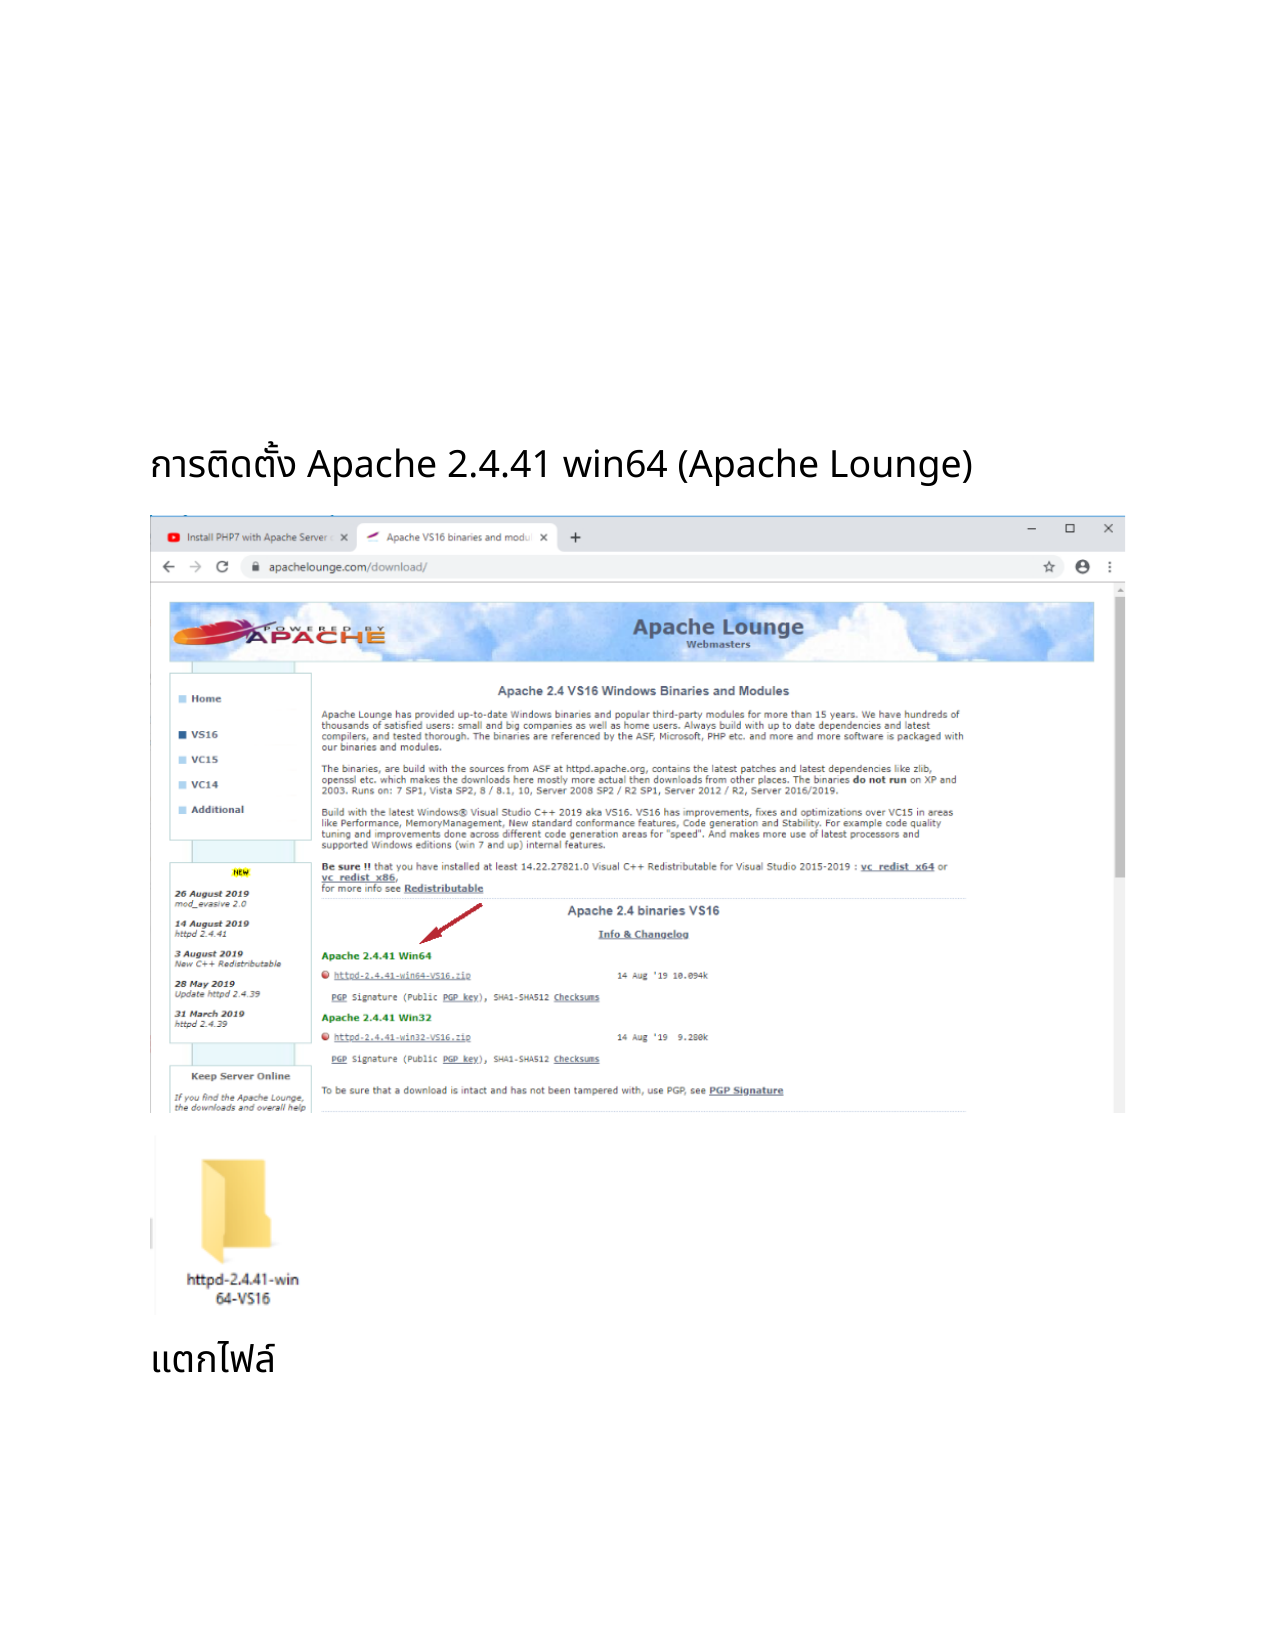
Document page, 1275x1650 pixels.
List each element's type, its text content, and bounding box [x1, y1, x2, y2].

text การติดตั้ง Apache 2.4.41 win64 (Apache Lounge) [150, 437, 1125, 494]
picture [150, 1131, 322, 1315]
picture [150, 515, 1125, 1113]
text แตกไฟล์ [150, 1333, 1125, 1390]
